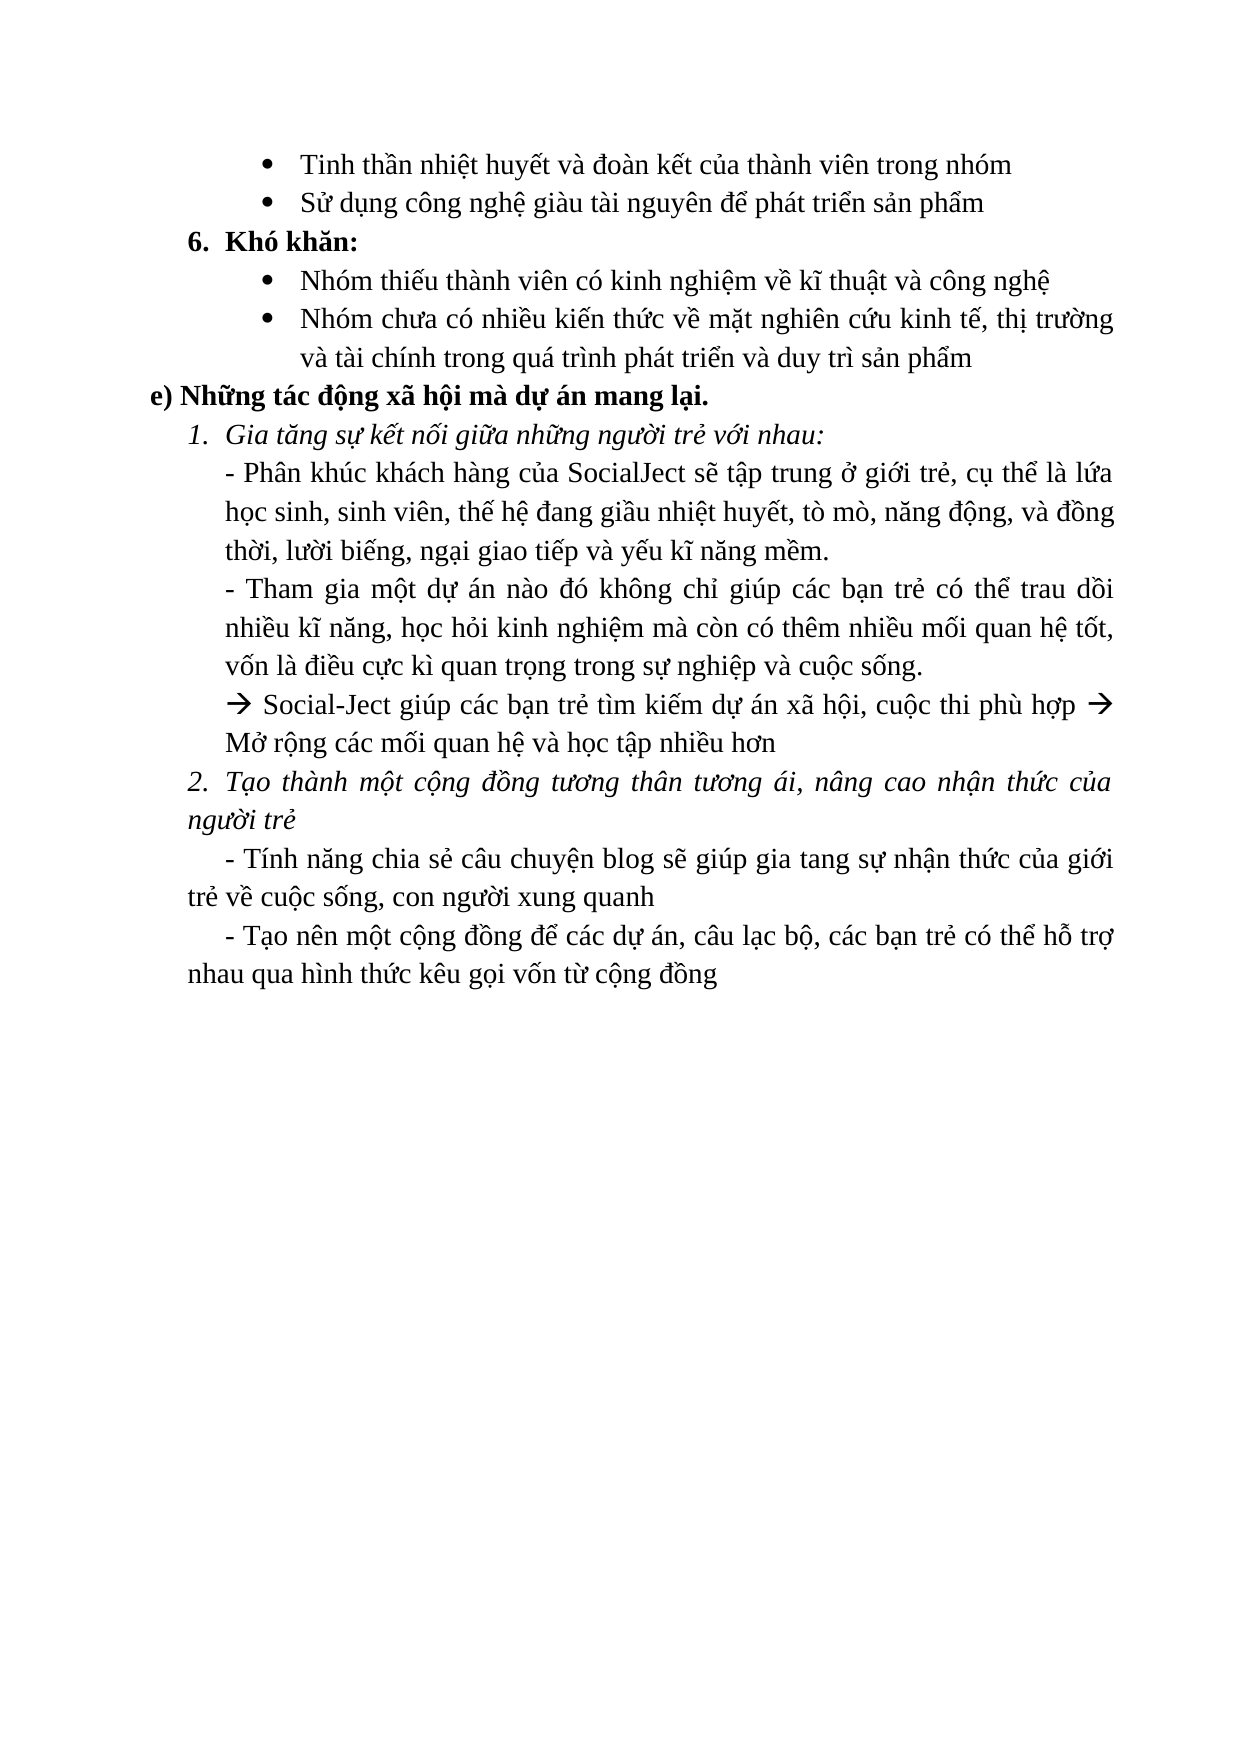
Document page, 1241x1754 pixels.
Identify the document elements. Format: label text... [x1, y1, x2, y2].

text Social-Ject giúp các bạn trẻ tìm kiếm dự án xã hội, cuộc thi phù hợp Mở rộng các mối quan hệ và học tập nhiều hơn [225, 687, 1115, 759]
text 1. Gia tăng sự kết nối giữa những người trẻ với nhau: [187, 417, 1115, 451]
list Sử dụng công nghệ giàu tài nguyên để phát triển sản phẩm [262, 185, 1115, 219]
list Khó khăn: [187, 224, 1115, 258]
list Nhóm thiếu thành viên có kinh nghiệm về kĩ thuật và công nghệ [262, 263, 1115, 296]
text - Tham gia một dự án nào đó không chỉ giúp các bạn trẻ có thể trau dồi nhiều kĩ năng, học hỏi kinh nghiệm mà còn có thêm nhiều mối quan hệ tốt, vốn là điều cực kì quan trọng trong sự nghiệp và cuộc sống. [225, 571, 1115, 682]
text - Phân khúc khách hàng của SocialJect sẽ tập trung ở giới trẻ, cụ thể là lứa học sinh, sinh viên, thế hệ đang giầu nhiệt huyết, tò mò, năng động, và đồng thời, lười biếng, ngại giao tiếp và yếu kĩ năng mềm. [225, 456, 1115, 566]
text - Tạo nên một cộng đồng để các dự án, câu lạc bộ, các bạn trẻ có thể hỗ trợ nhau qua hình thức kêu gọi vốn từ cộng đồng [187, 918, 1115, 990]
text - Tính năng chia sẻ câu chuyện blog sẽ giúp gia tang sự nhận thức của giới trẻ về cuộc sống, con người xung quanh [187, 841, 1115, 913]
list Tinh thần nhiệt huyết và đoàn kết của thành viên trong nhóm [262, 147, 1115, 180]
text 2. Tạo thành một cộng đồng tương thân tương ái, nâng cao nhận thức của người trẻ [187, 764, 1115, 836]
list Nhóm chưa có nhiều kiến thức về mặt nghiên cứu kinh tế, thị trường và tài chính trong quá trình phát triển và duy trì sản phẩm [262, 301, 1115, 373]
text e) Những tác động xã hội mà dự án mang lại. [150, 378, 1115, 412]
